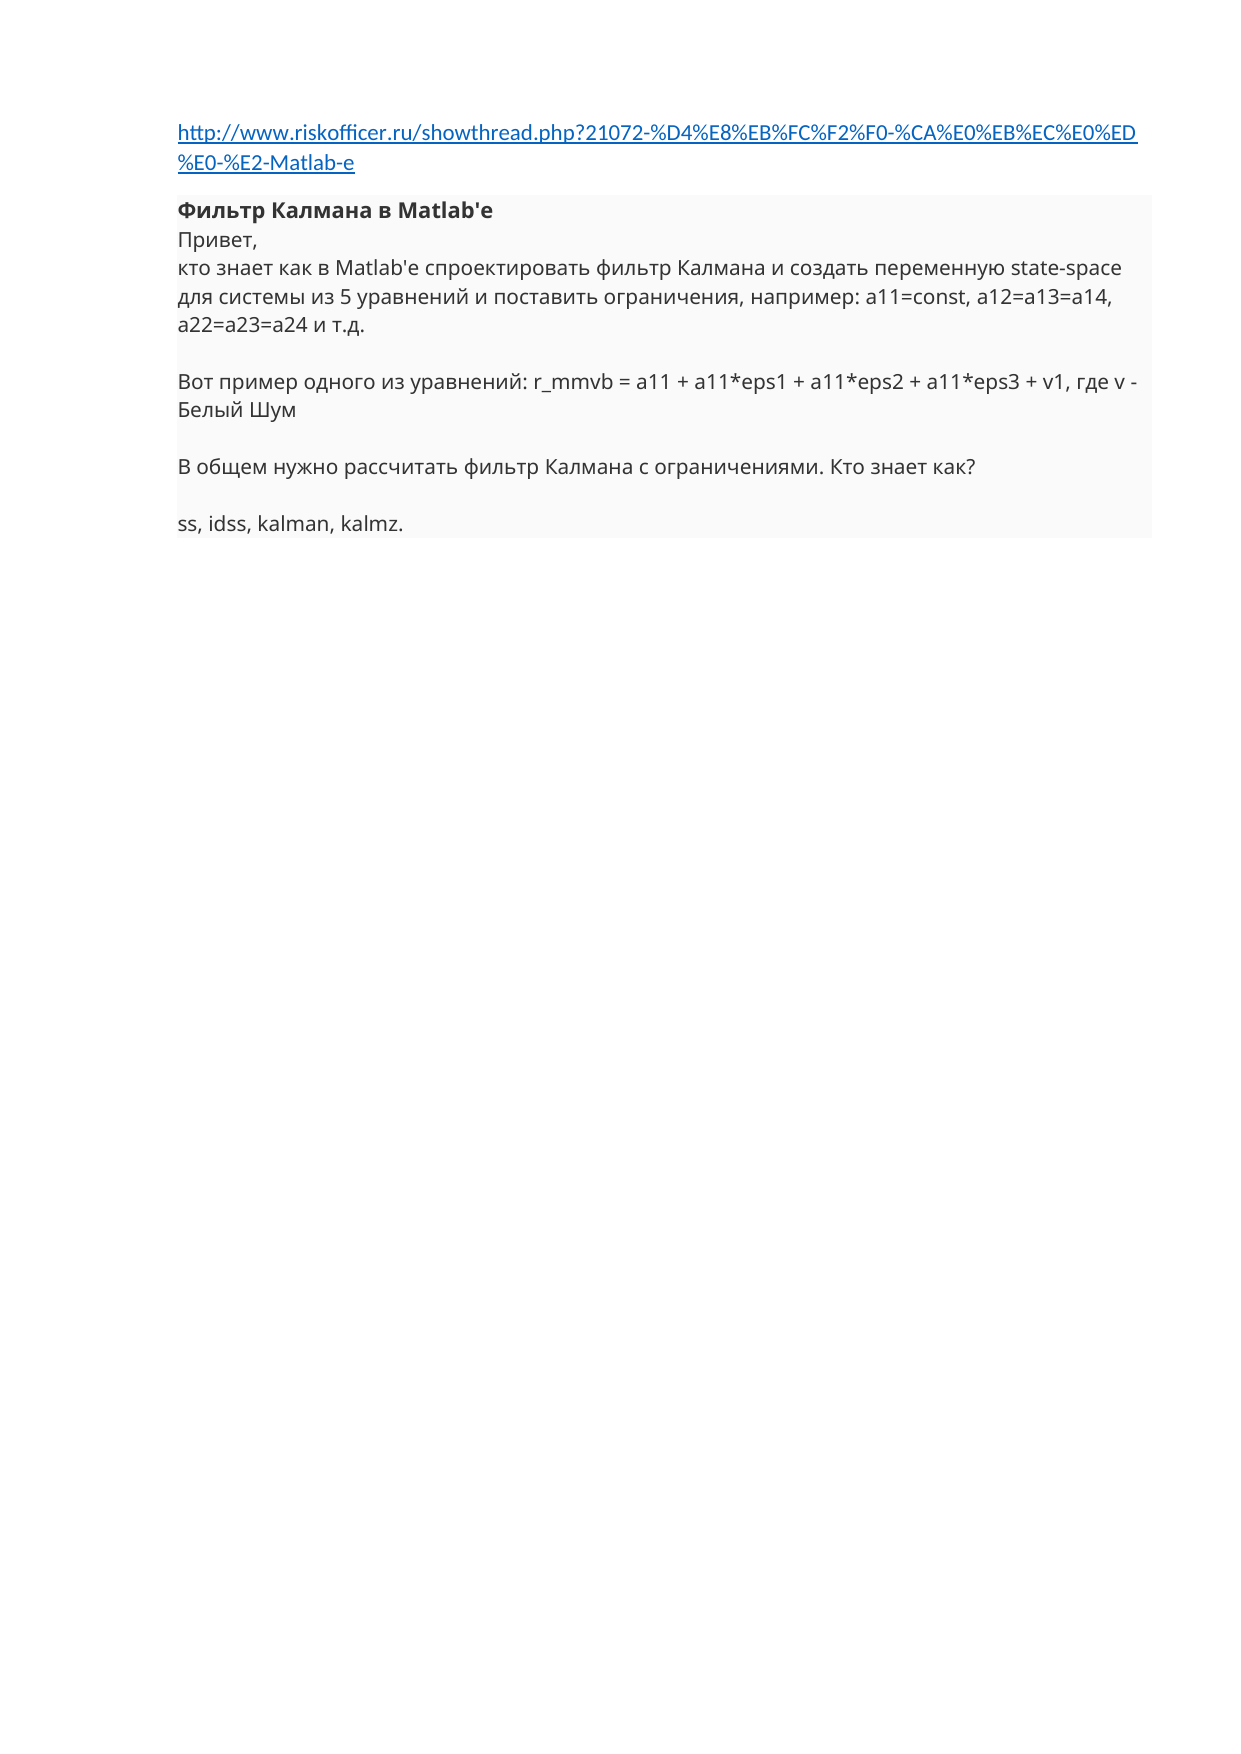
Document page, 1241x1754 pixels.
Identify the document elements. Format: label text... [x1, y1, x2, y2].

text Фильтр Калмана в Matlab'e [177, 195, 1152, 225]
text http://www.riskofficer.ru/showthread.php?21072-%D4%E8%EB%FC%F2%F0-%CA%E0%EB%EC%E0%ED%E0-%E2-Matlab-e [177, 118, 1152, 176]
text Привет, кто знает как в Matlab'е спроектировать фильтр Калмана и создать переменную state-space для системы из 5 уравнений и поставить ограничения, например: a11=const, a12=a13=a14, a22=a23=a24 и т.д. Вот пример одного из уравнений: r_mmvb = a11 + a11*eps1 + a11*eps2 + a11*eps3 + v1, где v - Белый Шум В общем нужно рассчитать фильтр Калмана с ограничениями. Кто знает как? ss, idss, kalman, kalmz. [177, 225, 1152, 538]
